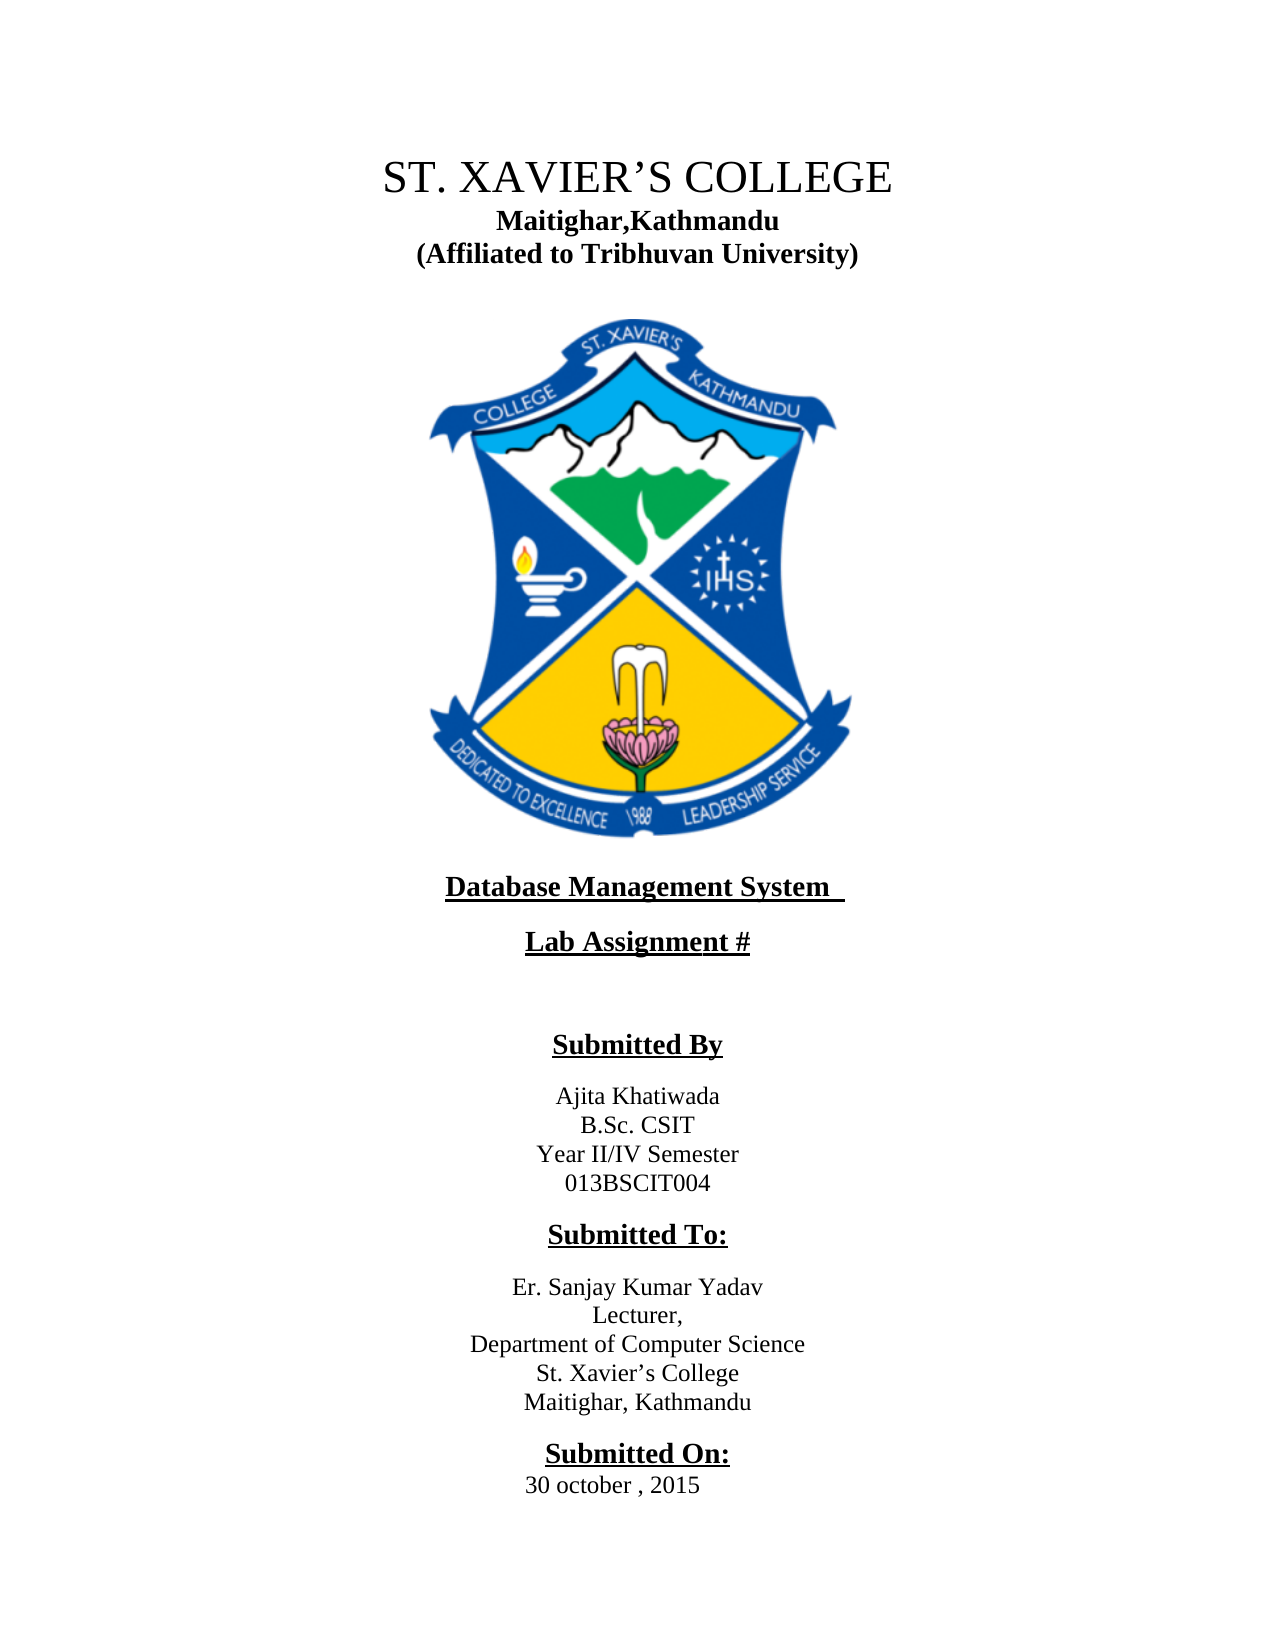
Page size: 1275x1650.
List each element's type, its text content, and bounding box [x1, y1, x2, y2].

text Er. Sanjay Kumar Yadav [150, 1272, 1125, 1300]
text Lecturer, [150, 1300, 1125, 1329]
text B.Sc. CSIT [150, 1110, 1125, 1139]
text Submitted To: [150, 1217, 1125, 1251]
text Year II/IV Semester [150, 1139, 1125, 1168]
text 013BSCIT004 [150, 1168, 1125, 1196]
text Ajita Khatiwada [150, 1081, 1125, 1110]
text Lab Assignment # [150, 924, 1125, 957]
text Submitted On: [150, 1436, 1125, 1470]
text Maitighar,Kathmandu [150, 203, 1125, 236]
text St. Xavier’s College [150, 1358, 1125, 1387]
text Database Management System [150, 869, 1125, 903]
text (Affiliated to Tribhuvan University) [150, 236, 1125, 270]
text Maitighar, Kathmandu [150, 1387, 1125, 1415]
picture [419, 319, 856, 841]
text Department of Computer Science [150, 1329, 1125, 1358]
text ST. XAVIER’S COLLEGE [150, 150, 1125, 203]
text 30 october , 2015 [150, 1470, 1125, 1498]
text Submitted By [150, 1027, 1125, 1061]
